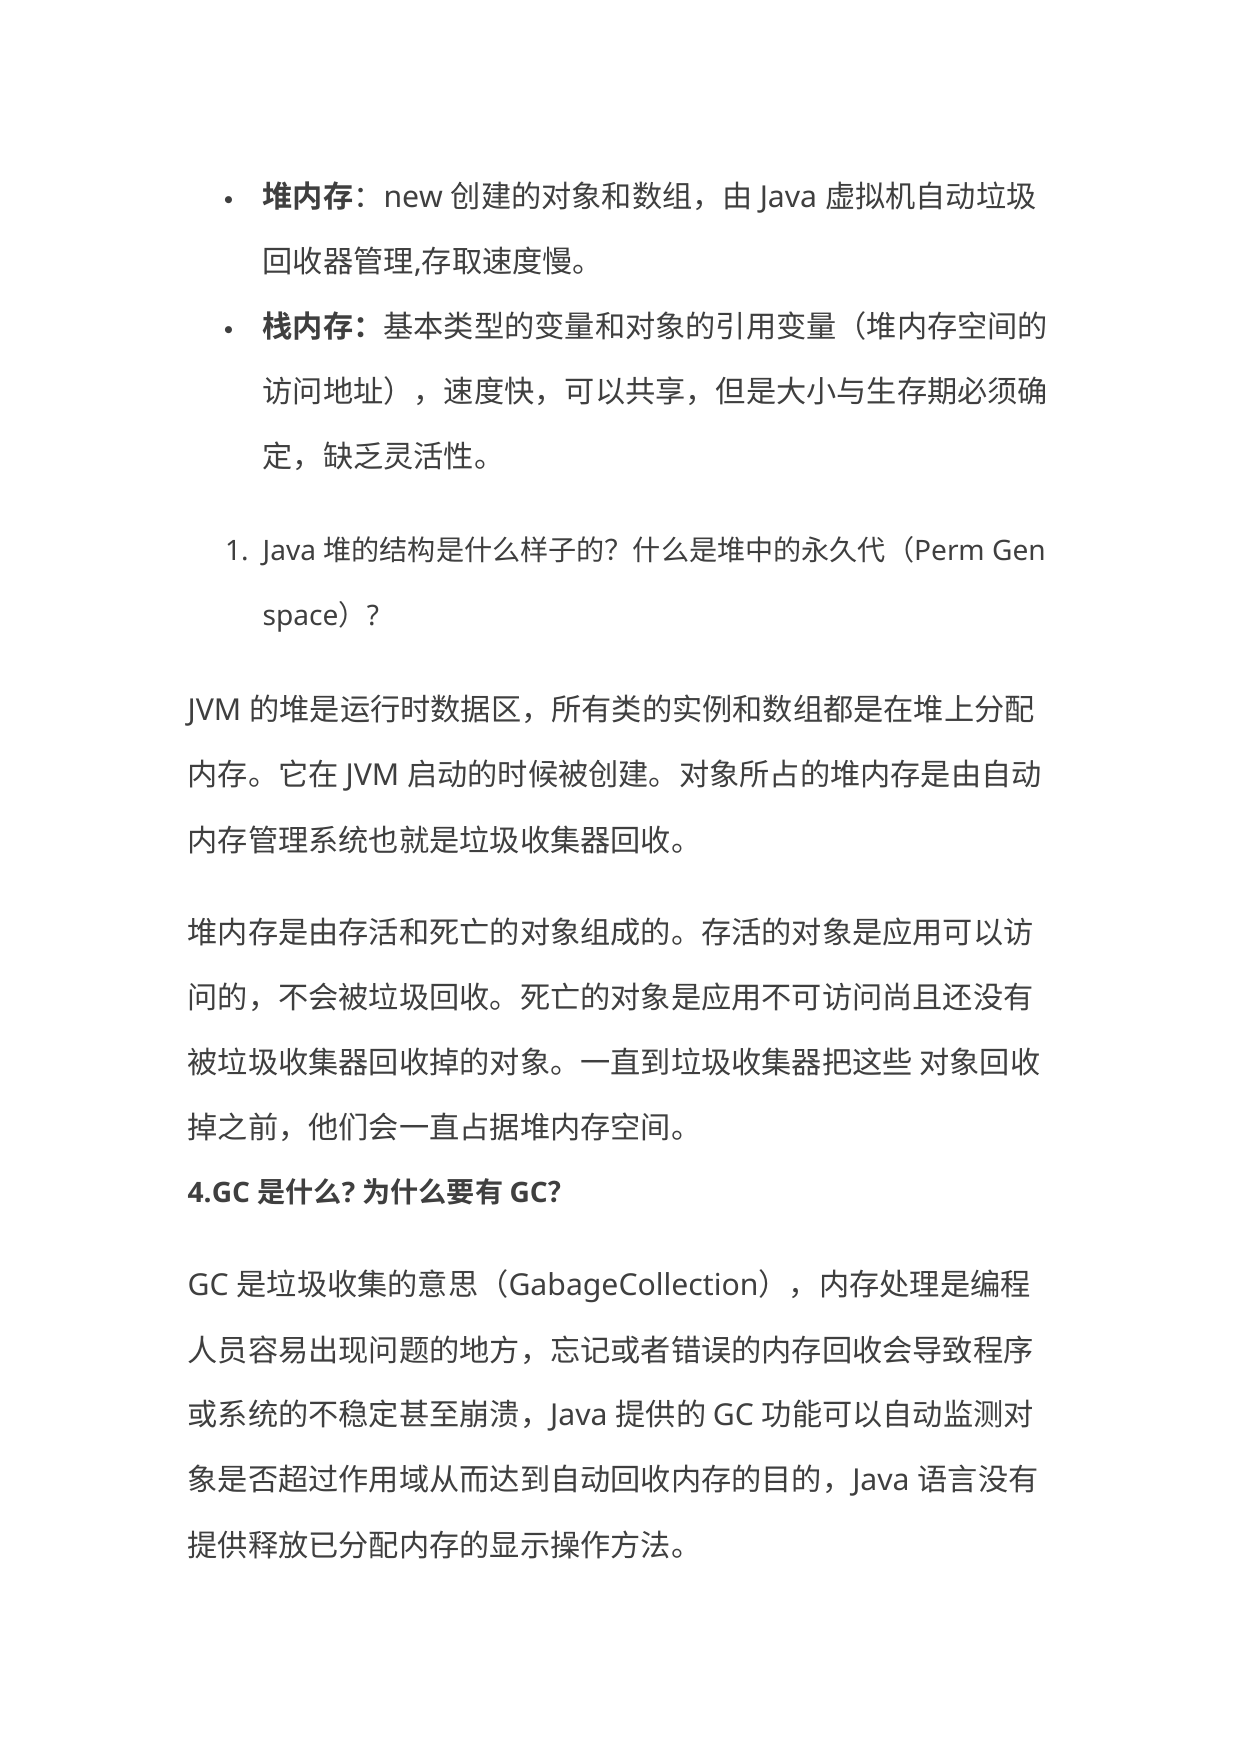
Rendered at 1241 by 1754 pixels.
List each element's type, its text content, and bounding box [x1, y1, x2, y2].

text GC 是垃圾收集的意思（GabageCollection），内存处理是编程人员容易出现问题的地方，忘记或者错误的内存回收会导致程序或系统的不稳定甚至崩溃，Java 提供的 GC 功能可以自动监测对象是否超过作用域从而达到自动回收内存的目的，Java 语言没有提供释放已分配内存的显示操作方法。 [187, 1250, 1053, 1575]
text 堆内存是由存活和死亡的对象组成的。存活的对象是应用可以访问的，不会被垃圾回收。死亡的对象是应用不可访问尚且还没有被垃圾收集器回收掉的对象。一直到垃圾收集器把这些 对象回收掉之前，他们会一直占据堆内存空间。 [187, 898, 1053, 1158]
list Java 堆的结构是什么样子的？什么是堆中的永久代（Perm Gen space）? [225, 516, 1053, 646]
list 栈内存：基本类型的变量和对象的引用变量（堆内存空间的访问地址），速度快，可以共享，但是大小与生存期必须确定，缺乏灵活性。 [225, 292, 1053, 487]
text JVM 的堆是运行时数据区，所有类的实例和数组都是在堆上分配内存。它在 JVM 启动的时候被创建。对象所占的堆内存是由自动内存管理系统也就是垃圾收集器回收。 [187, 675, 1053, 870]
text 4.GC 是什么? 为什么要有 GC？ [187, 1158, 1053, 1223]
list 堆内存：new 创建的对象和数组，由 Java 虚拟机自动垃圾回收器管理,存取速度慢。 [225, 162, 1053, 292]
